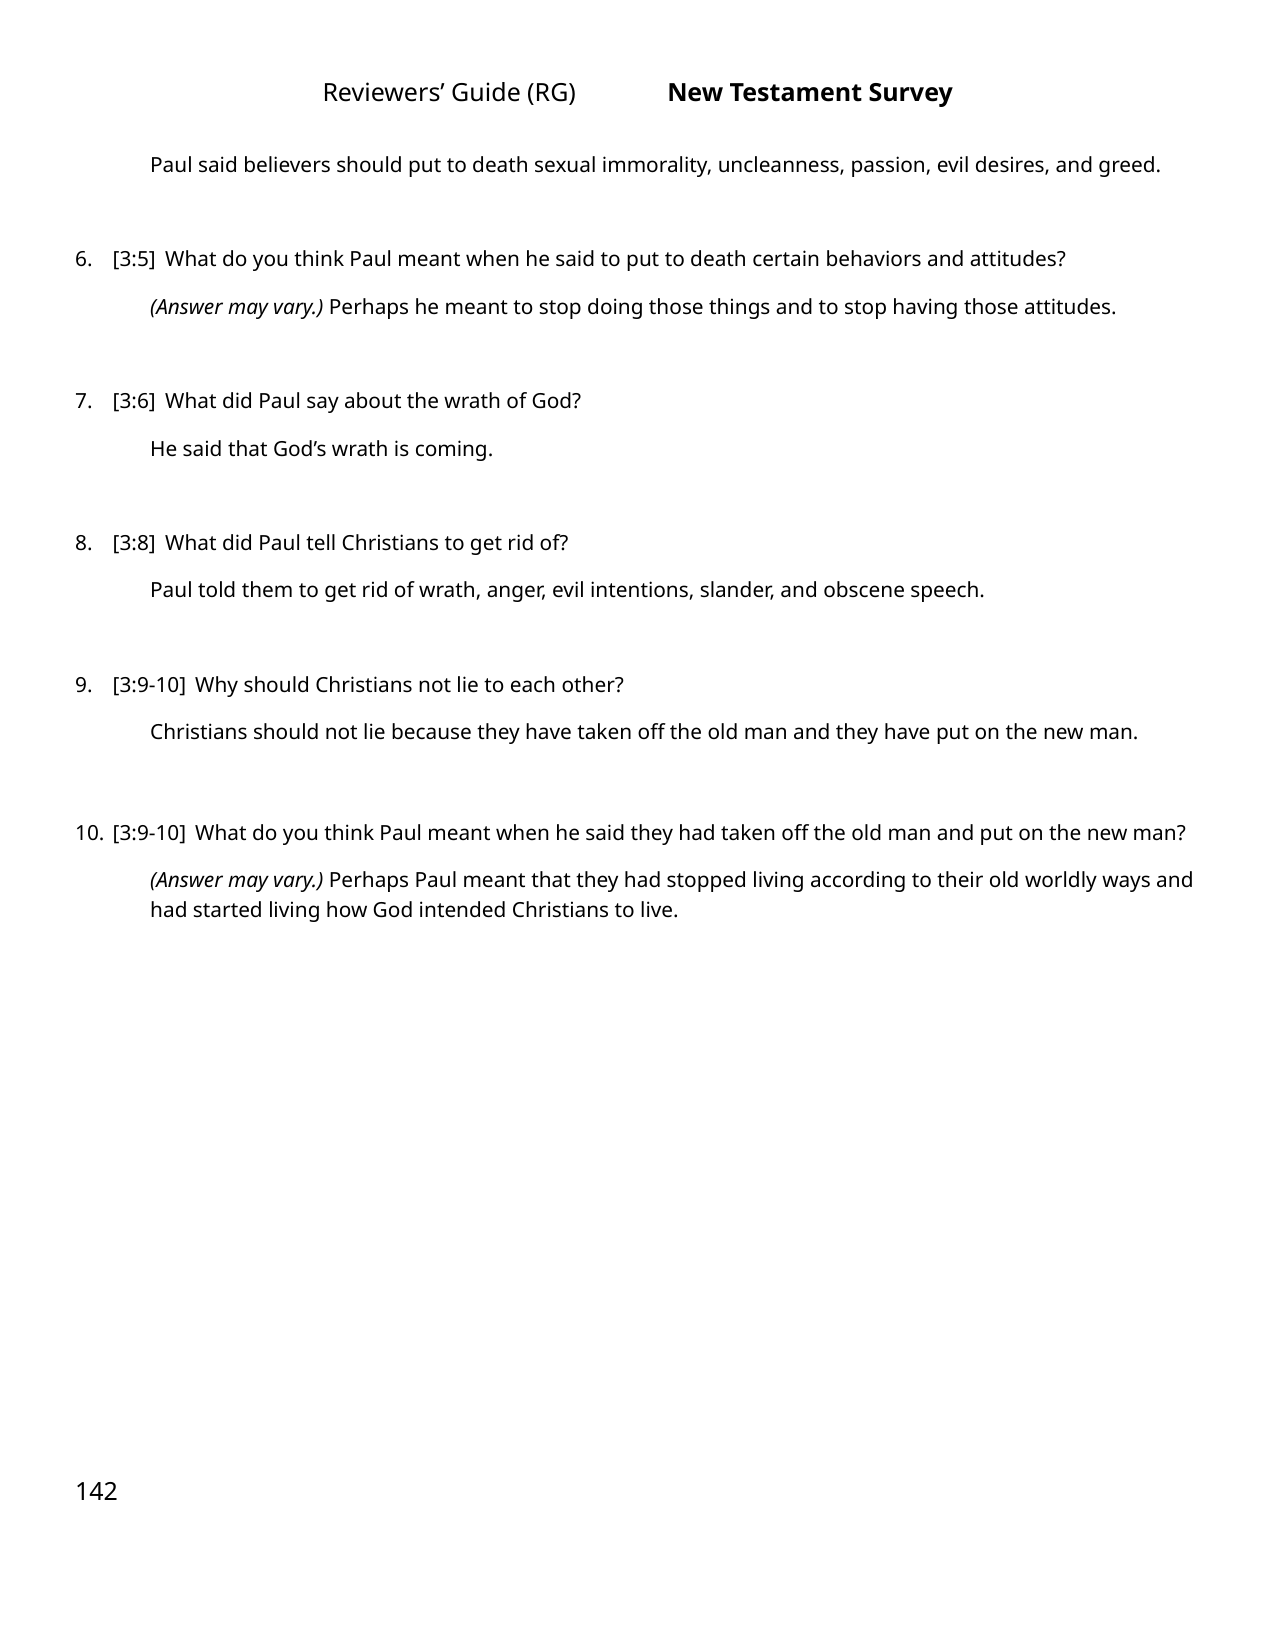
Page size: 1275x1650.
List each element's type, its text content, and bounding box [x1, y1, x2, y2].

list [3:6] What did Paul say about the wrath of God? [75, 386, 1200, 415]
text Paul told them to get rid of wrath, anger, evil intentions, slander, and obscene speech. [150, 576, 1200, 604]
text (Answer may vary.) Perhaps he meant to stop doing those things and to stop having those attitudes. [150, 292, 1200, 320]
list [3:9-10] What do you think Paul meant when he said they had taken off the old man and put on the new man? [75, 818, 1200, 846]
list [3:8] What did Paul tell Christians to get rid of? [75, 528, 1200, 557]
text He said that God’s wrath is coming. [150, 434, 1200, 462]
text Paul said believers should put to death sexual immorality, uncleanness, passion, evil desires, and greed. [150, 150, 1200, 178]
list [3:9-10] Why should Christians not lie to each other? [75, 670, 1200, 699]
text Christians should not lie because they have taken off the old man and they have put on the new man. [150, 717, 1200, 746]
list [3:5] What do you think Paul meant when he said to put to death certain behaviors and attitudes? [75, 244, 1200, 273]
text (Answer may vary.) Perhaps Paul meant that they had stopped living according to their old worldly ways and had started living how God intended Christians to live. [150, 865, 1200, 924]
